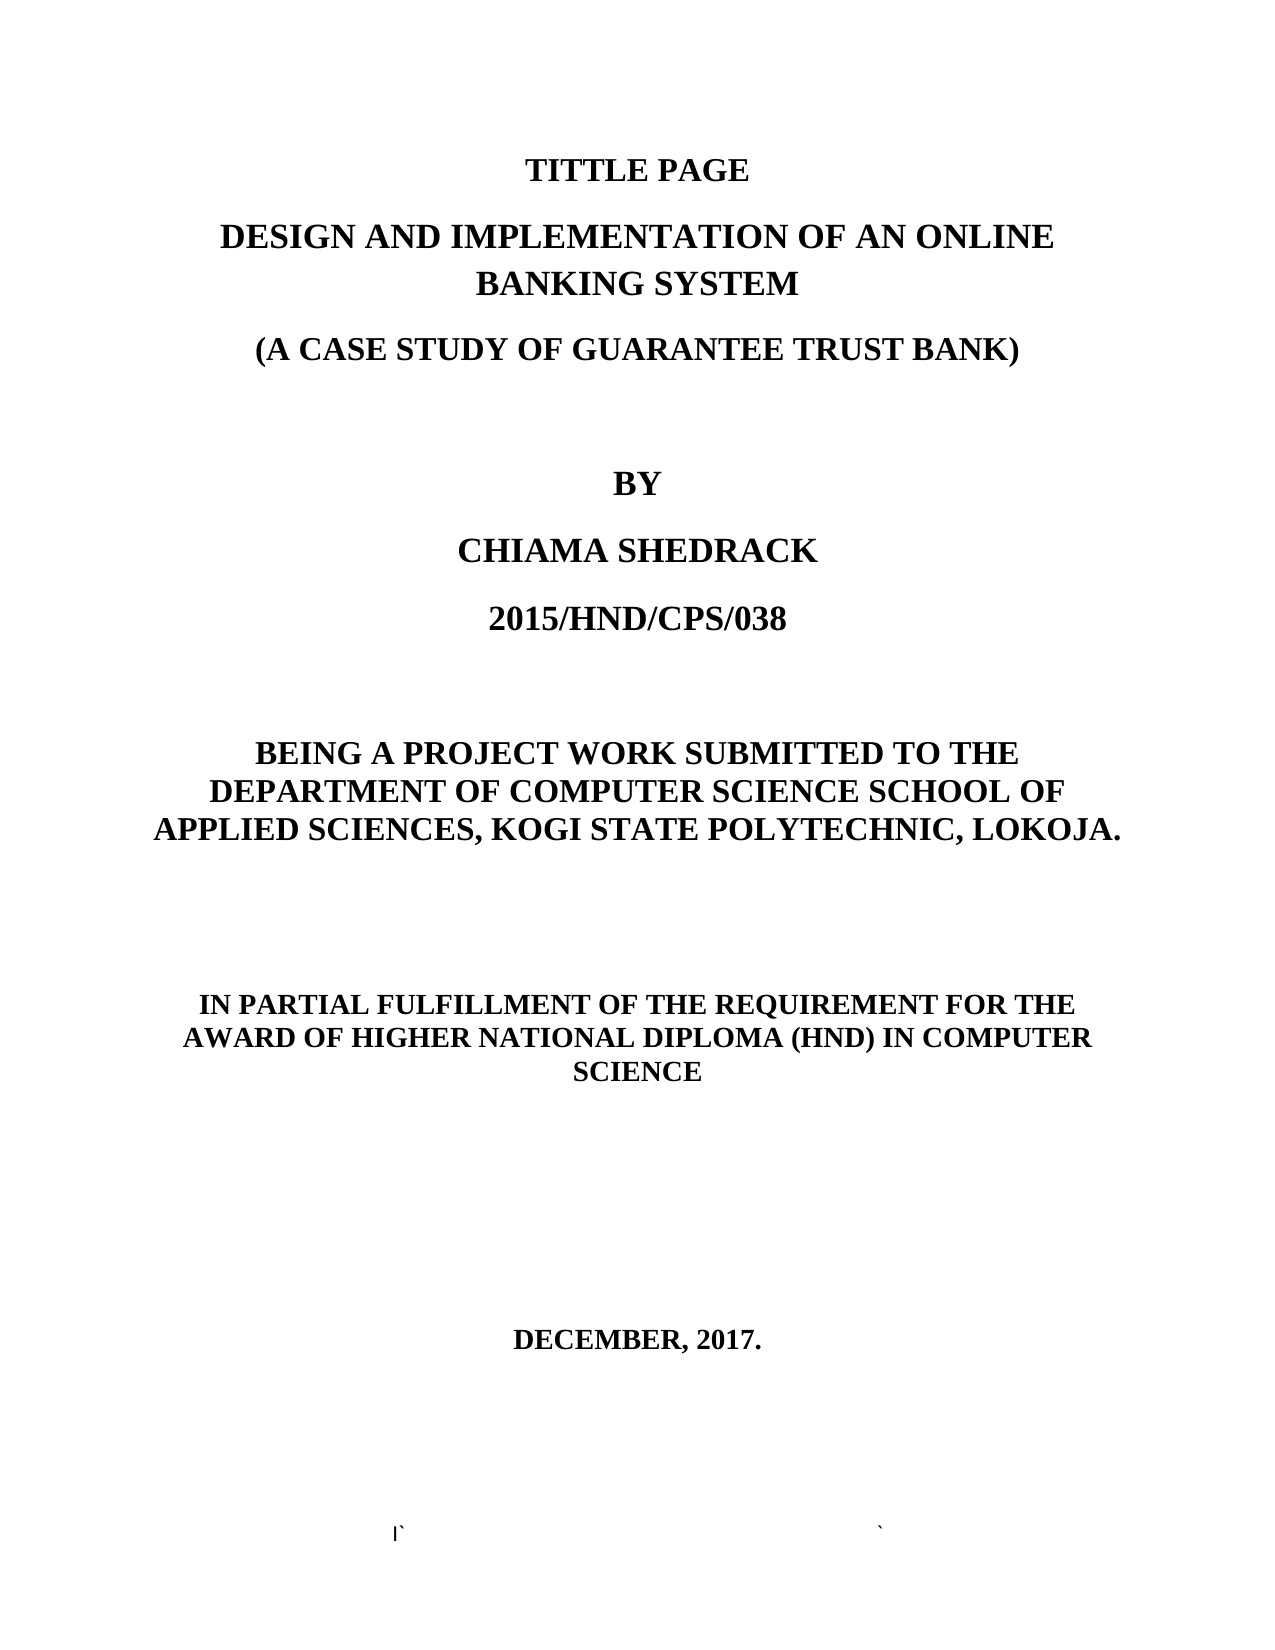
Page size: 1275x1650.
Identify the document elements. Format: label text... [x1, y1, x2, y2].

text DECEMBER, 2017. [150, 1322, 1125, 1356]
text BEING A PROJECT WORK SUBMITTED TO THE DEPARTMENT OF COMPUTER SCIENCE SCHOOL OF APPLIED SCIENCES, KOGI STATE POLYTECHNIC, LOKOJA. [150, 733, 1125, 848]
text (A CASE STUDY OF GUARANTEE TRUST BANK) [150, 329, 1125, 368]
text 2015/HND/CPS/038 [150, 597, 1125, 638]
text BY [150, 462, 1125, 503]
text TITTLE PAGE [150, 150, 1125, 188]
text IN PARTIAL FULFILLMENT OF THE REQUIREMENT FOR THE AWARD OF HIGHER NATIONAL DIPLOMA (HND) IN COMPUTER SCIENCE [150, 987, 1125, 1088]
text CHIAMA SHEDRACK [150, 530, 1125, 571]
text DESIGN AND IMPLEMENTATION OF AN ONLINE BANKING SYSTEM [150, 215, 1125, 303]
